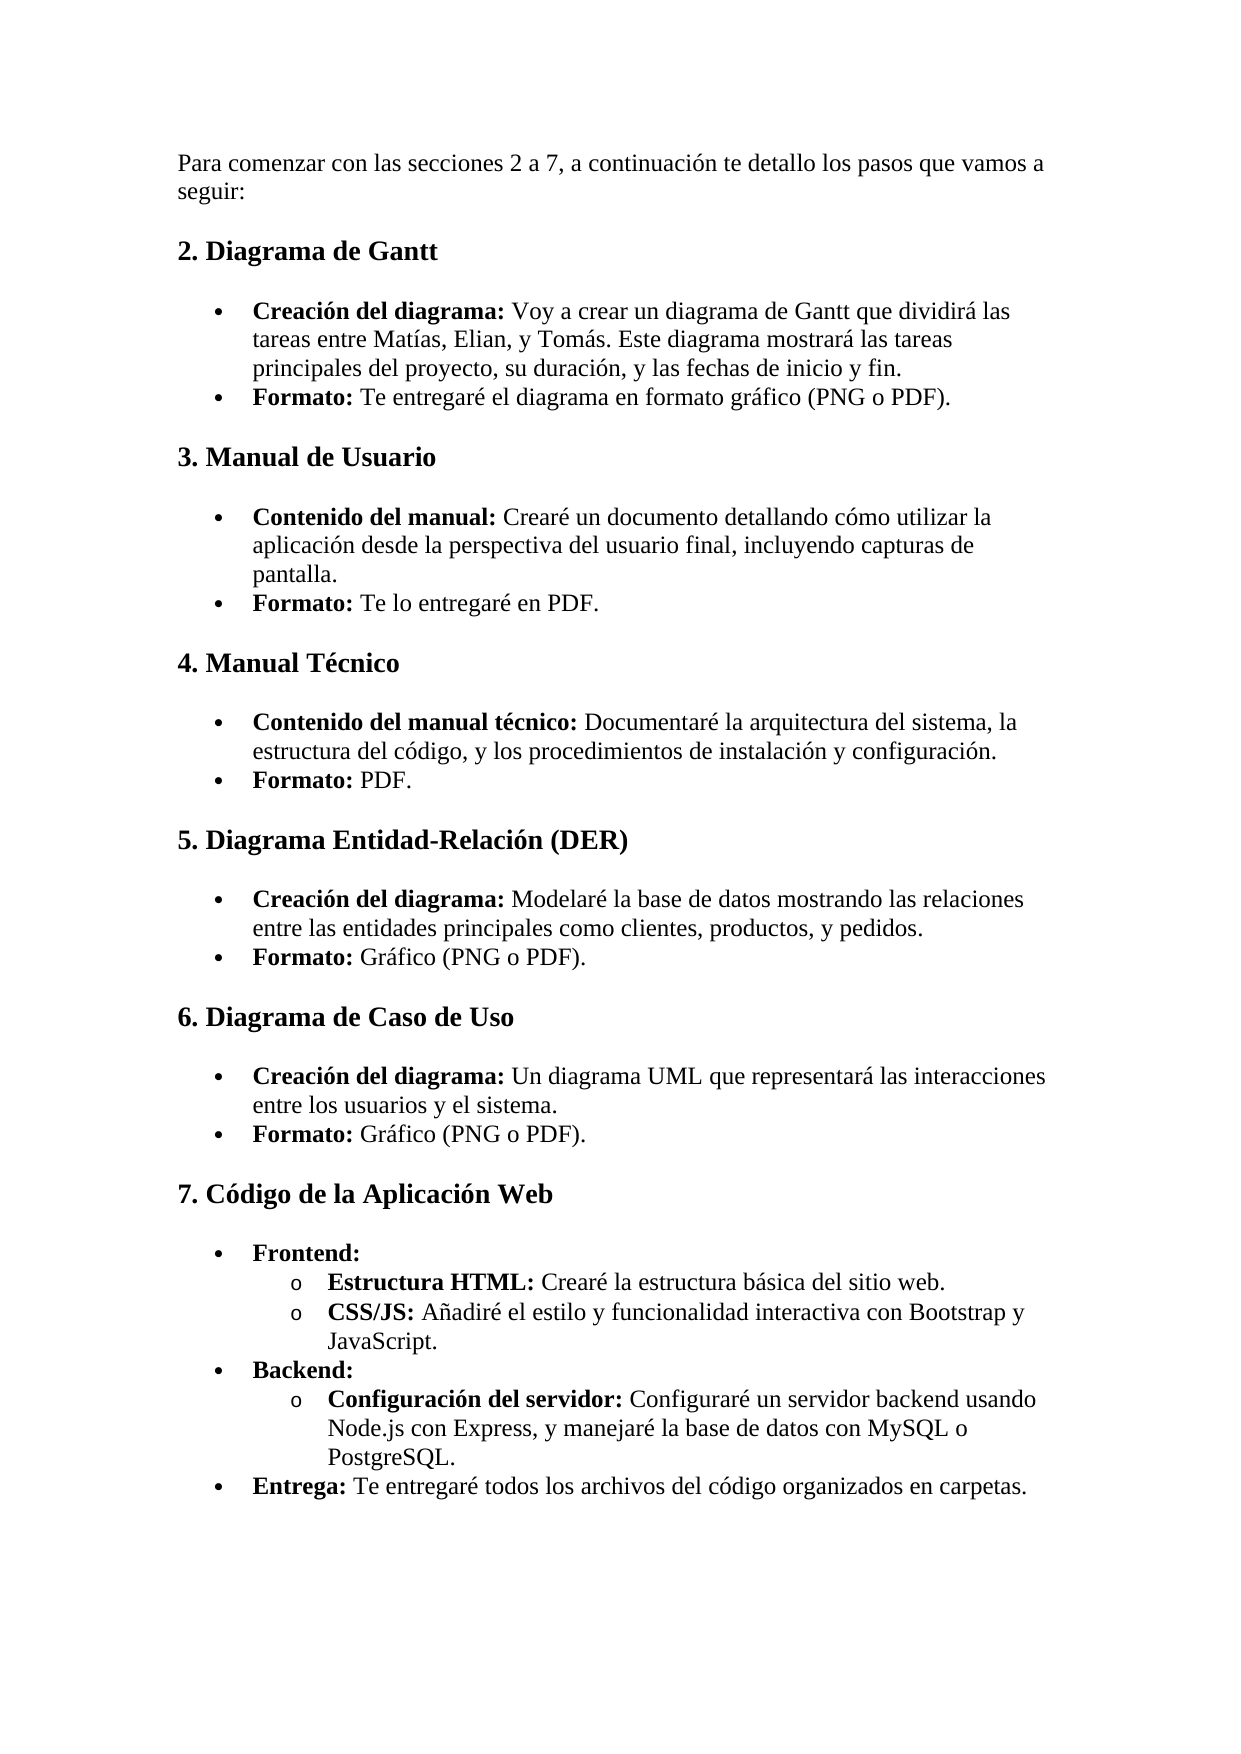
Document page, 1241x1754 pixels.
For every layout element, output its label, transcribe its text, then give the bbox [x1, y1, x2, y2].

list Formato: Gráfico (PNG o PDF). [215, 942, 1063, 971]
list Formato: Te entregaré el diagrama en formato gráfico (PNG o PDF). [215, 382, 1063, 411]
text Para comenzar con las secciones 2 a 7, a continuación te detallo los pasos que vamos a seguir: [177, 148, 1063, 205]
list Estructura HTML: Crearé la estructura básica del sitio web. [290, 1267, 1063, 1297]
list Creación del diagrama: Modelaré la base de datos mostrando las relaciones entre las entidades principales como clientes, productos, y pedidos. [215, 884, 1063, 942]
list Frontend: [215, 1238, 1063, 1267]
text 5. Diagrama Entidad-Relación (DER) [177, 823, 1063, 855]
text 2. Diagrama de Gantt [177, 234, 1063, 267]
list Configuración del servidor: Configuraré un servidor backend usando Node.js con Express, y manejaré la base de datos con MySQL o PostgreSQL. [290, 1384, 1063, 1471]
text 6. Diagrama de Caso de Uso [177, 1000, 1063, 1032]
list Entrega: Te entregaré todos los archivos del código organizados en carpetas. [215, 1471, 1063, 1499]
list Creación del diagrama: Un diagrama UML que representará las interacciones entre los usuarios y el sistema. [215, 1061, 1063, 1119]
list CSS/JS: Añadiré el estilo y funcionalidad interactiva con Bootstrap y JavaScript. [290, 1297, 1063, 1355]
list Creación del diagrama: Voy a crear un diagrama de Gantt que dividirá las tareas entre Matías, Elian, y Tomás. Este diagrama mostrará las tareas principales del proyecto, su duración, y las fechas de inicio y fin. [215, 296, 1063, 382]
list Formato: PDF. [215, 765, 1063, 793]
list Contenido del manual: Crearé un documento detallando cómo utilizar la aplicación desde la perspectiva del usuario final, incluyendo capturas de pantalla. [215, 502, 1063, 588]
list Formato: Te lo entregaré en PDF. [215, 588, 1063, 617]
text 3. Manual de Usuario [177, 440, 1063, 472]
list Contenido del manual técnico: Documentaré la arquitectura del sistema, la estructura del código, y los procedimientos de instalación y configuración. [215, 707, 1063, 765]
text 4. Manual Técnico [177, 646, 1063, 678]
list Formato: Gráfico (PNG o PDF). [215, 1119, 1063, 1147]
text 7. Código de la Aplicación Web [177, 1177, 1063, 1209]
list Backend: [215, 1355, 1063, 1384]
